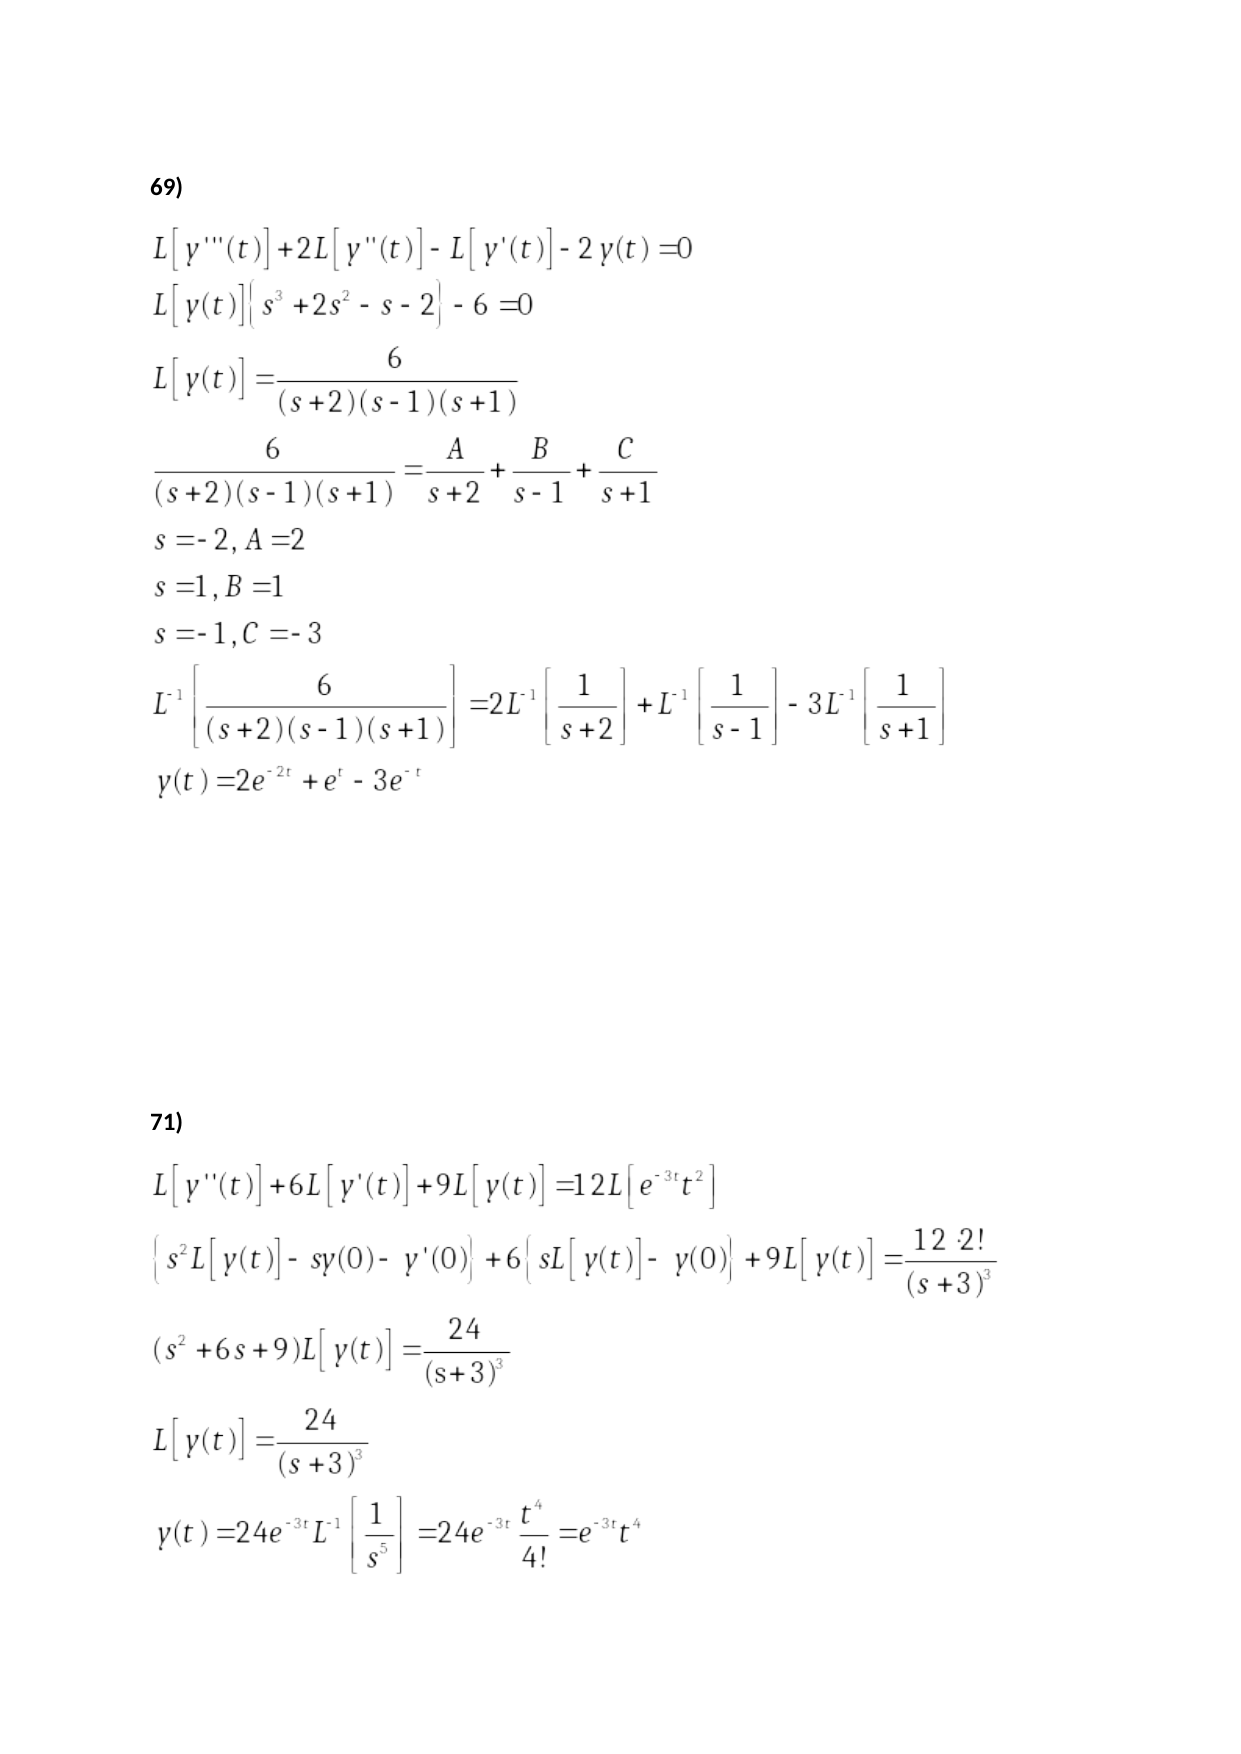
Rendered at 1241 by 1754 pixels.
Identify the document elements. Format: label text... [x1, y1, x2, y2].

text 69) [150, 171, 1090, 201]
text 71) [150, 1106, 1090, 1136]
